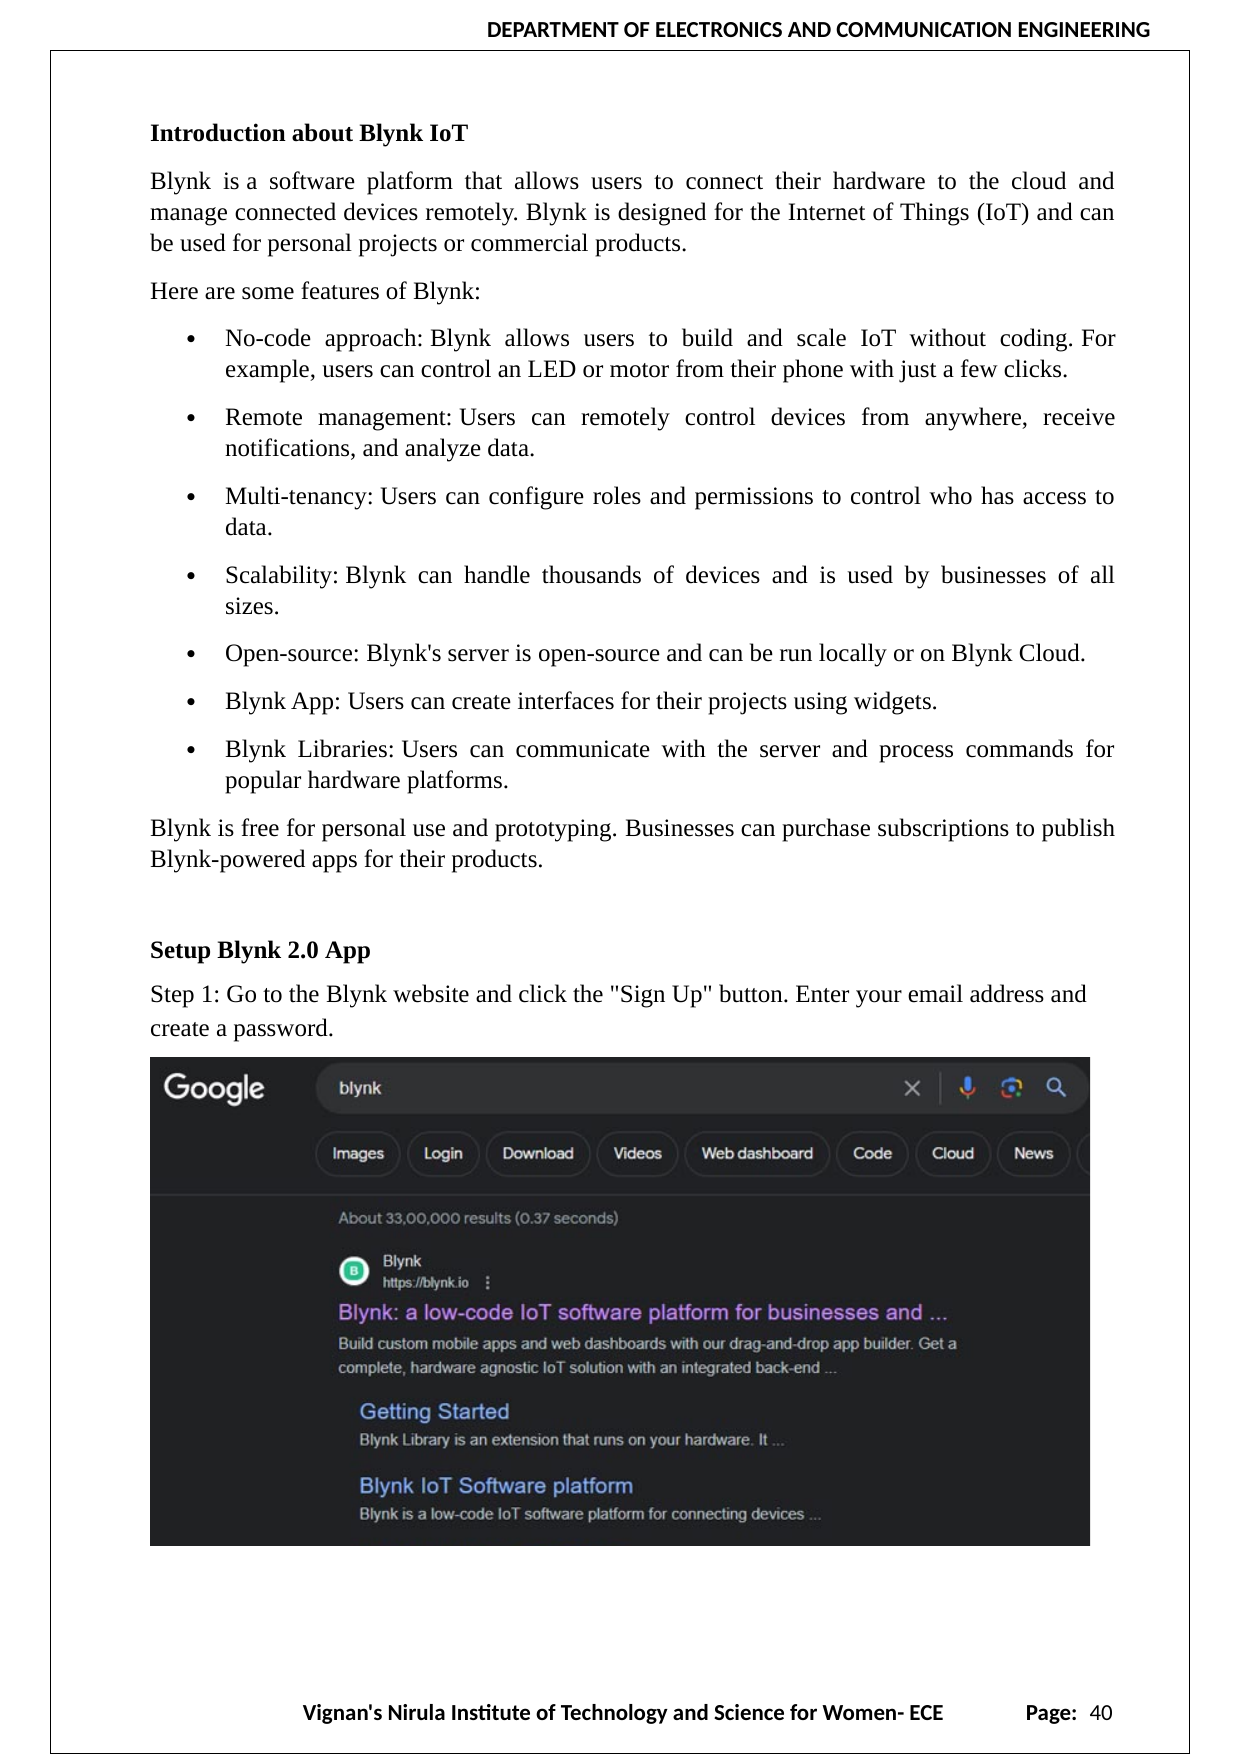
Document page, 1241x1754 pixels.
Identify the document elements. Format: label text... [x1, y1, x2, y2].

list Open-source: Blynk's server is open-source and can be run locally or on Blynk Cloud. [187, 638, 1116, 667]
text Setup Blynk 2.0 App [150, 935, 1104, 964]
picture [150, 1057, 1091, 1546]
list Remote management: Users can remotely control devices from anywhere, receive notifications, and analyze data. [187, 402, 1116, 462]
list Blynk App: Users can create interfaces for their projects using widgets. [187, 686, 1116, 715]
list Scalability: Blynk can handle thousands of devices and is used by businesses of all sizes. [187, 560, 1116, 619]
text Step 1: Go to the Blynk website and click the "Sign Up" button. Enter your email address and create a password. [150, 979, 1113, 1042]
list No-code approach: Blynk allows users to build and scale IoT without coding. For example, users can control an LED or motor from their phone with just a few clicks. [187, 323, 1116, 383]
text Blynk is free for personal use and prototyping. Businesses can purchase subscriptions to publish Blynk-powered apps for their products. [150, 813, 1116, 872]
text Blynk is a software platform that allows users to connect their hardware to the cloud and manage connected devices remotely. Blynk is designed for the Internet of Things (IoT) and can be used for personal projects or commercial products. [150, 166, 1116, 257]
list Multi-tenancy: Users can configure roles and permissions to control who has access to data. [187, 481, 1116, 541]
text Introduction about Blynk IoT [150, 118, 1116, 147]
text Here are some features of Blynk: [150, 276, 1116, 304]
list Blynk Libraries: Users can communicate with the server and process commands for popular hardware platforms. [187, 734, 1116, 794]
